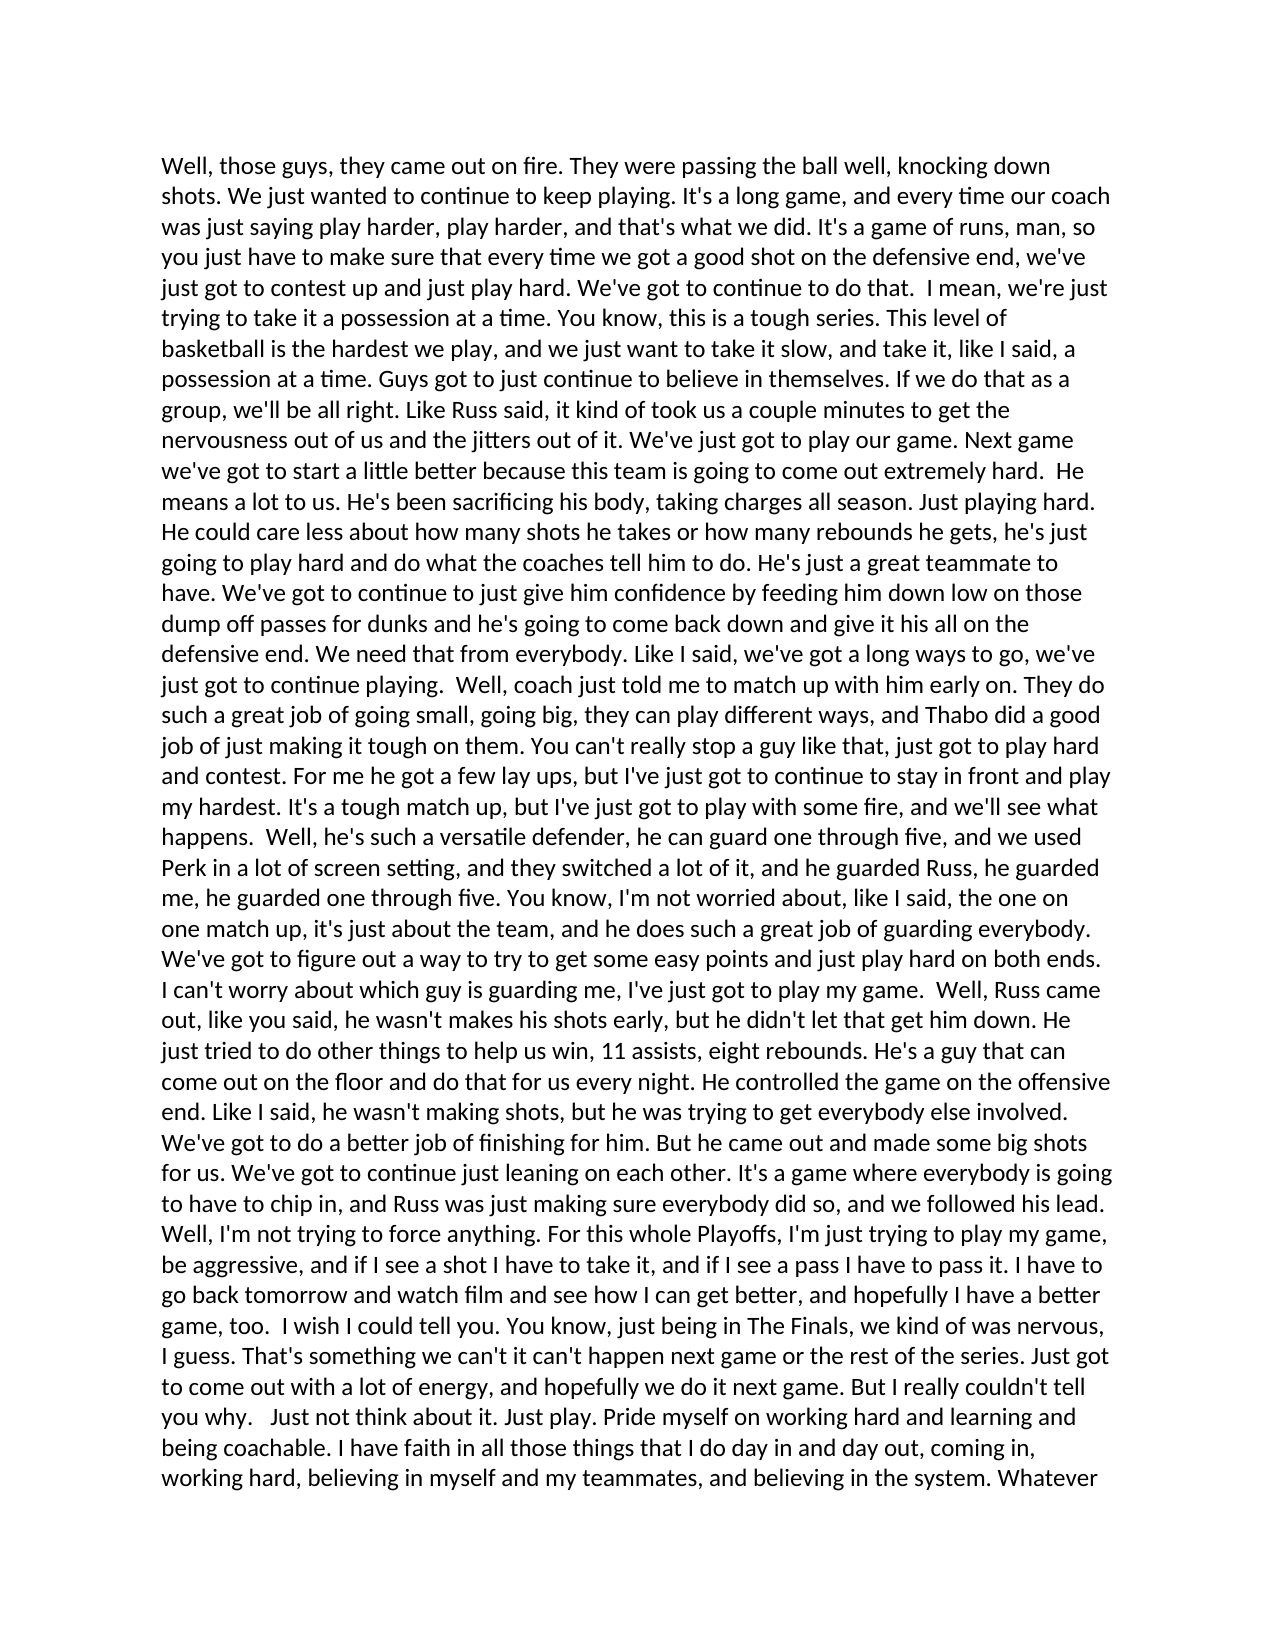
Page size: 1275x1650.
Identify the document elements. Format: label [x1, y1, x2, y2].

table_header [150, 150, 1125, 1493]
